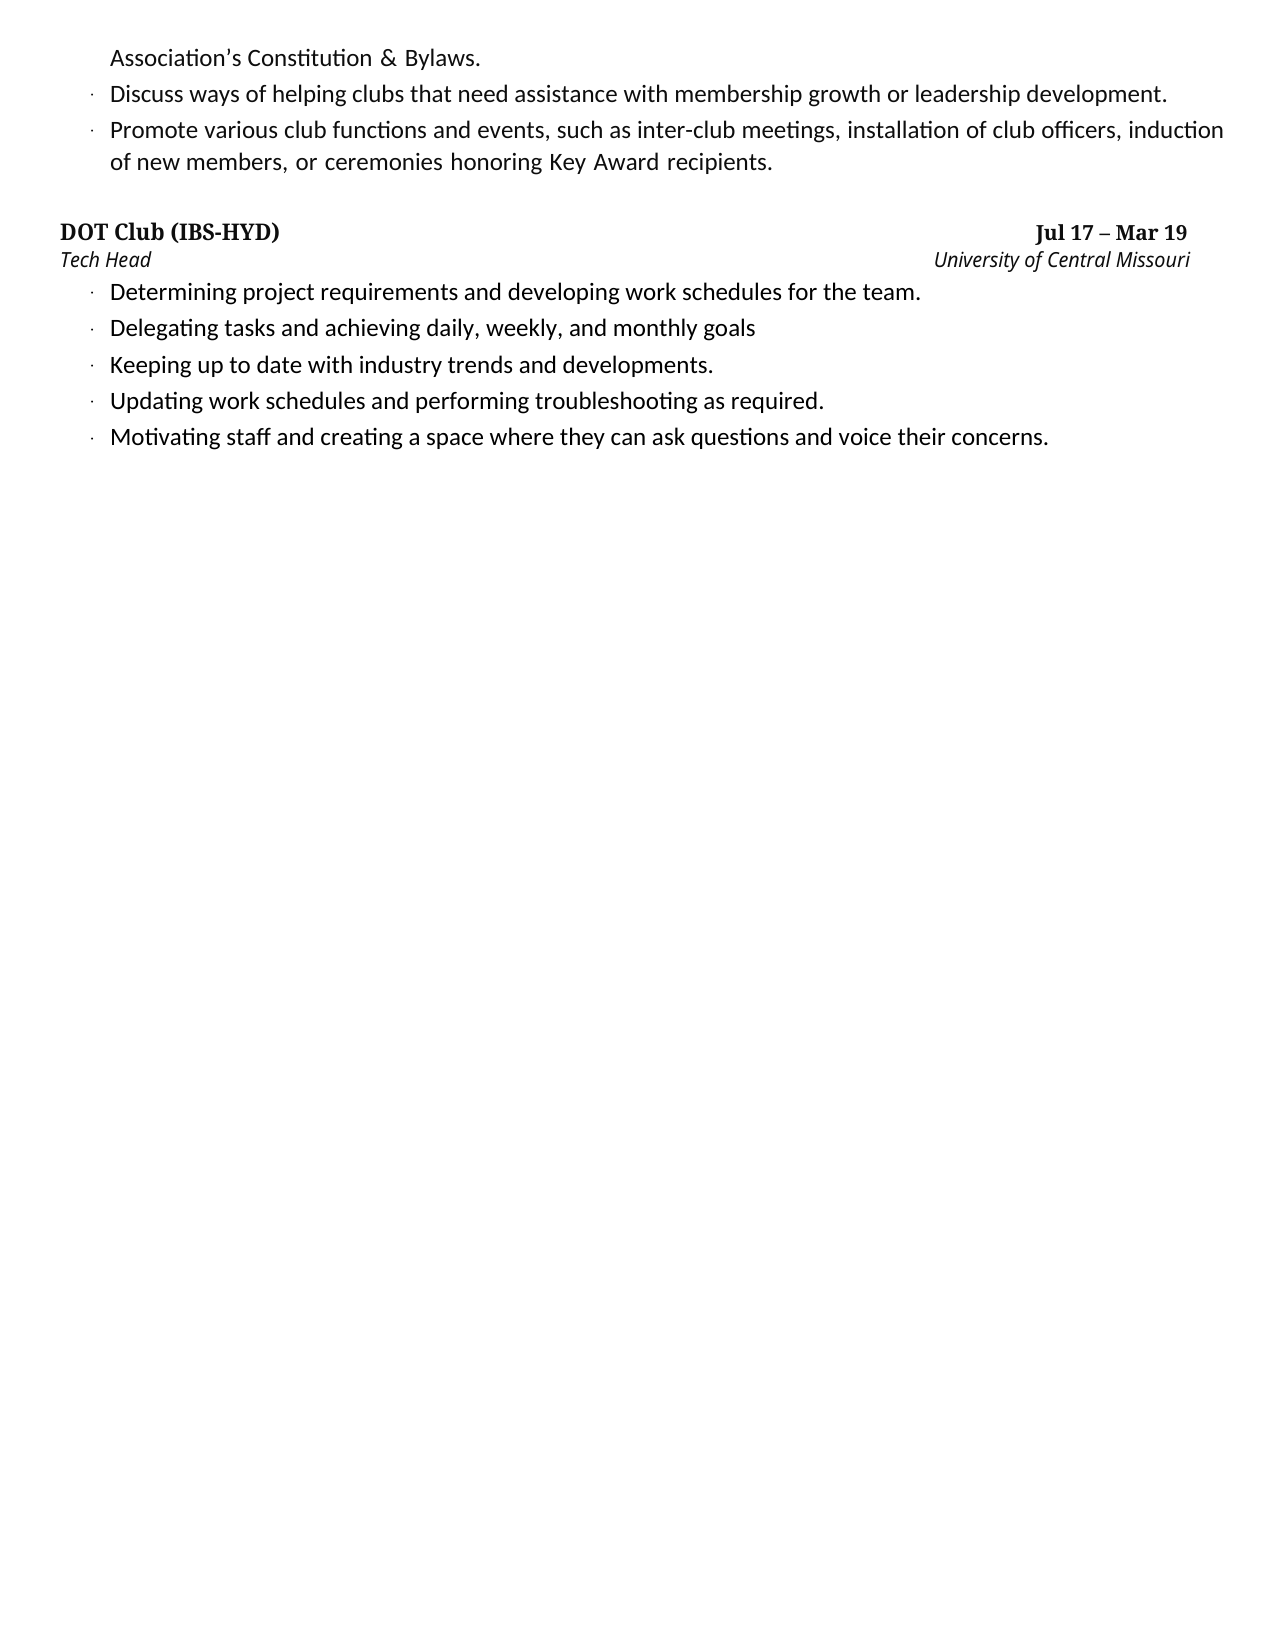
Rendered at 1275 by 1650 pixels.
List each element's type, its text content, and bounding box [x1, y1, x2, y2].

text Tech Head University of Central Missouri [1036, 251, 1225, 272]
list Delegating tasks and achieving daily, weekly, and monthly goals [91, 312, 1225, 343]
text Tech Head University of Central Missouri [60, 251, 1040, 272]
list Motivating staff and creating a space where they can ask questions and voice their concerns. [91, 422, 1225, 452]
list Promote various club functions and events, such as inter-club meetings, installation of club officers, induction of new members, or ceremonies honoring Key Award recipients. [91, 114, 1225, 177]
list Keeping up to date with industry trends and developments. [91, 349, 1225, 379]
list Determining project requirements and developing work schedules for the team. [91, 276, 1225, 307]
list Discuss ways of helping clubs that need assistance with membership growth or leadership development. [91, 78, 1225, 108]
list Updating work schedules and performing troubleshooting as required. [91, 385, 1225, 416]
list Work with the zone chairperson to ensure every club in your zone operates efficiently and follows the Association’s Constitution & Bylaws. [91, 42, 1225, 72]
text DOT Club (IBS-HYD) Jul 17 – Mar 19 [60, 216, 1225, 247]
